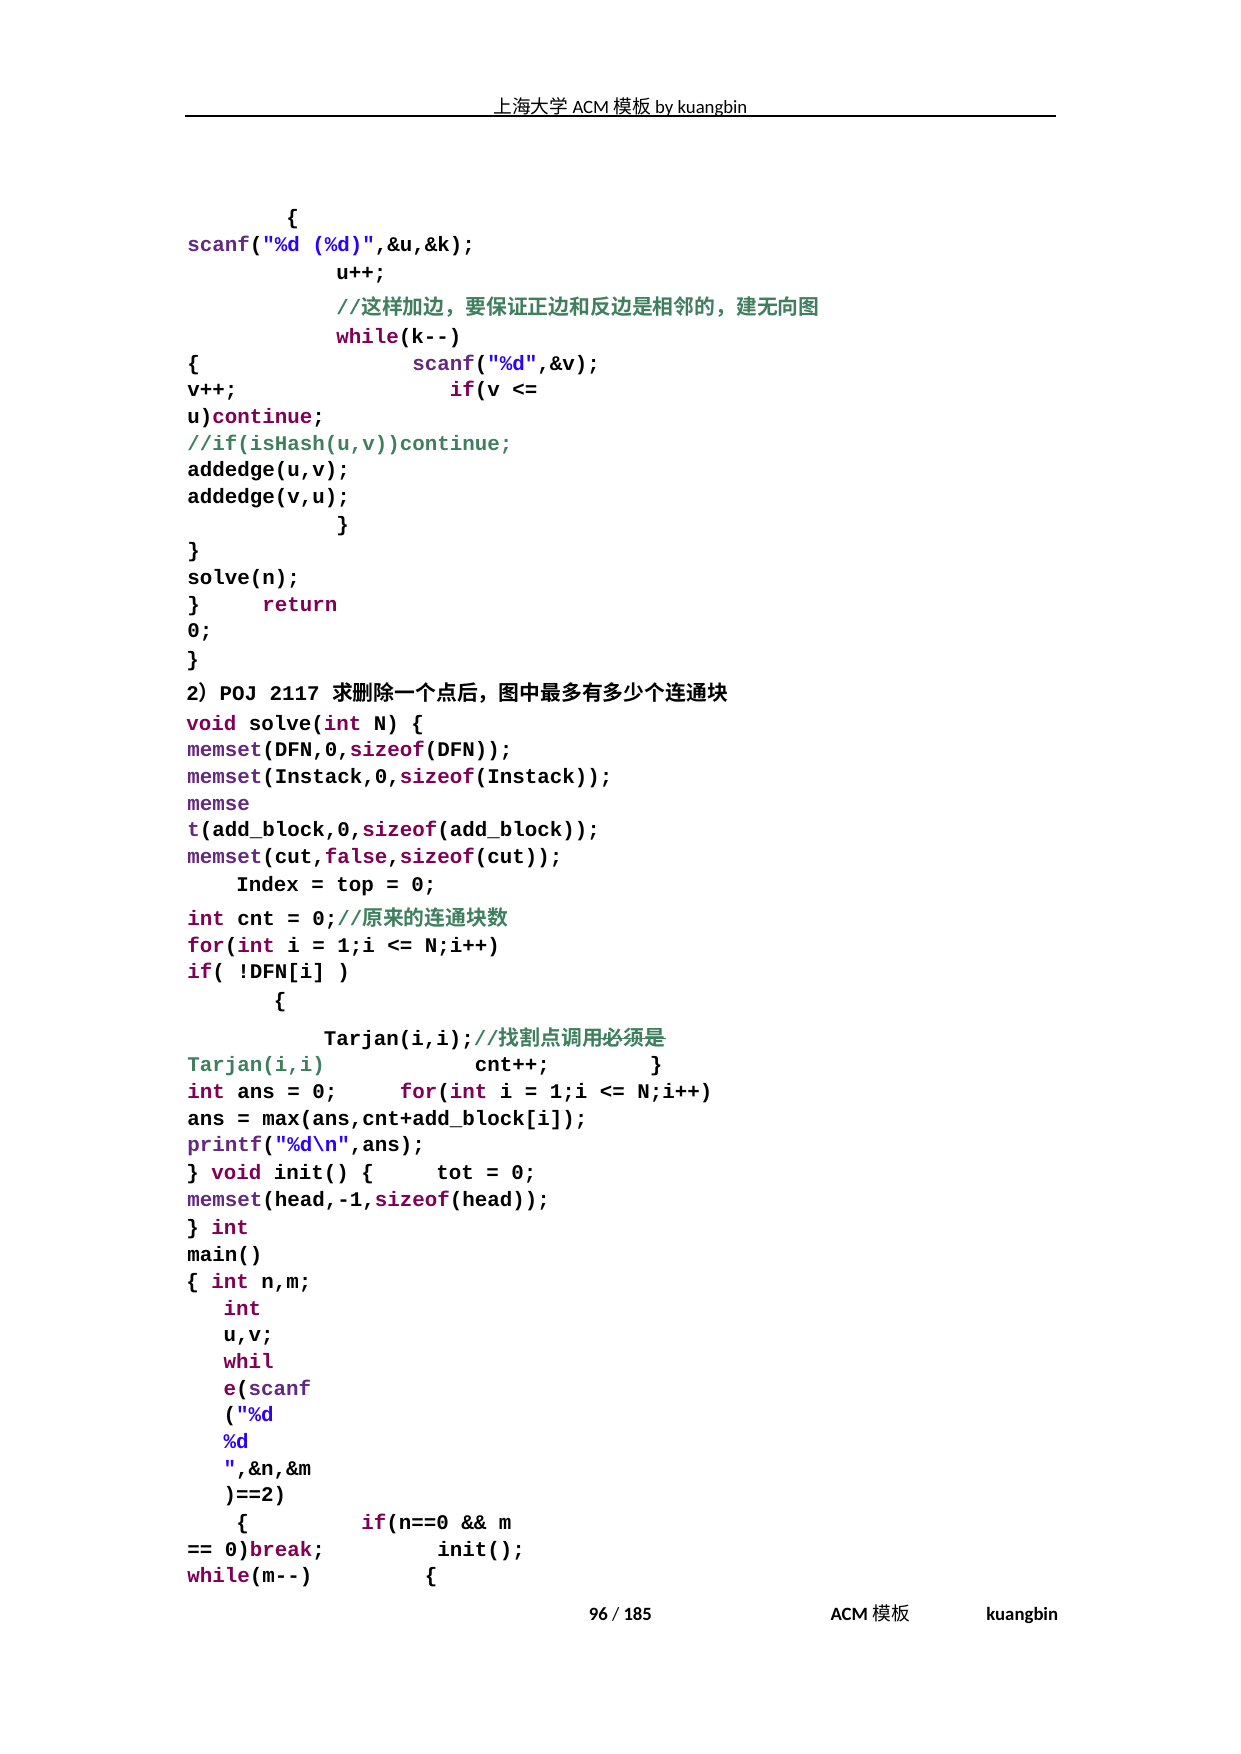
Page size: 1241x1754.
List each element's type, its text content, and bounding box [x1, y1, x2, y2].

text } void init() { tot = 0; memset(head,-1,sizeof(head)); [186, 1162, 551, 1212]
text 2）POJ 2117 求删除一个点后，图中最多有多少个连通块 [186, 677, 1062, 707]
text while(k--) { scanf("%d",&v); v++; if(v <= u)continue; //if(isHash(u,v))continue; addedge(u,v); addedge(v,u); [186, 326, 630, 509]
text } } solve(n); } return 0; [186, 514, 363, 644]
text u++; [186, 262, 780, 286]
text } [186, 648, 780, 672]
text { [186, 989, 780, 1013]
text //这样加边，要保证正边和反边是相邻的，建无向图 [186, 290, 1062, 320]
text Index = top = 0; int cnt = 0;//原来的连通块数 for(int i = 1;i <= N;i++) if( !DFN[i] ) [186, 874, 514, 985]
text } int main() [186, 1217, 300, 1267]
text void solve(int N) { memset(DFN,0,sizeof(DFN)); memset(Instack,0,sizeof(Instack)); memset(add_block,0,sizeof(add_block)); memset(cut,false,sizeof(cut)); [186, 713, 653, 869]
text Tarjan(i,i);//找割点调用必须是Tarjan(i,i) cnt++; } int ans = 0; for(int i = 1;i <= N;i++) ans = max(ans,cnt+add_block[i]); printf("%d\n",ans); [186, 1021, 722, 1158]
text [186, 1512, 533, 1589]
text { scanf("%d (%d)",&u,&k); [186, 207, 559, 258]
text { int n,m; int u,v; while(scanf("%d%d",&n,&m)==2) [186, 1271, 315, 1508]
